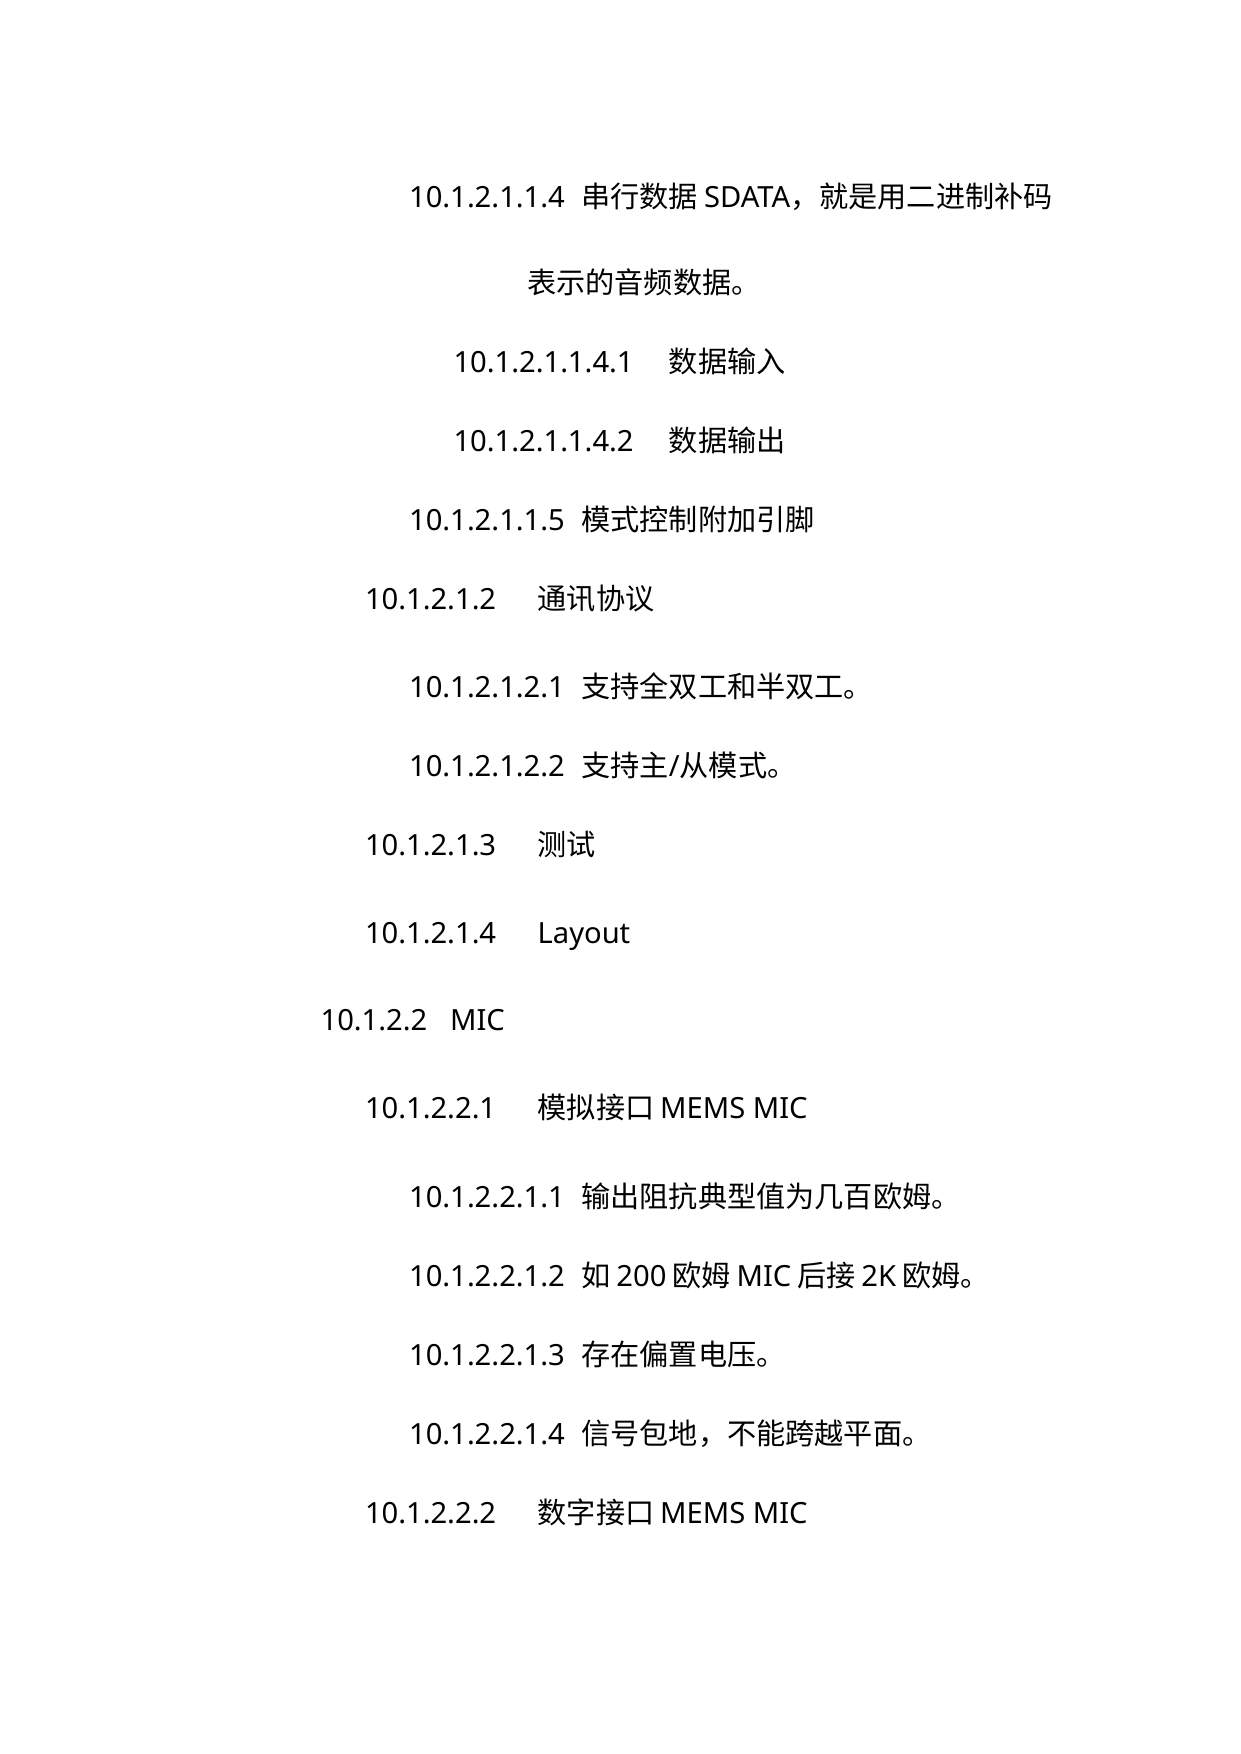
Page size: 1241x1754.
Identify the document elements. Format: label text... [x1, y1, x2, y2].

subtitle 模式控制附加引脚 [409, 485, 1053, 550]
subtitle 支持主/从模式。 [409, 732, 1053, 797]
subtitle 串行数据SDATA，就是用二进制补码表示的音频数据。 [409, 162, 1053, 313]
subtitle Layout [365, 899, 1053, 964]
subtitle 存在偏置电压。 [409, 1320, 1053, 1385]
subtitle 测试 [365, 811, 1053, 876]
subtitle 信号包地，不能跨越平面。 [409, 1399, 1053, 1464]
subtitle 通讯协议 [365, 564, 1053, 629]
subtitle MIC [320, 986, 1053, 1051]
subtitle 模拟接口MEMS MIC [365, 1074, 1053, 1139]
subtitle 数字接口MEMS MIC [365, 1478, 1053, 1543]
subtitle 如200欧姆MIC后接2K欧姆。 [409, 1241, 1053, 1306]
subtitle 数据输出 [453, 406, 1053, 471]
subtitle 输出阻抗典型值为几百欧姆。 [409, 1162, 1053, 1227]
subtitle 数据输入 [453, 327, 1053, 392]
subtitle 支持全双工和半双工。 [409, 653, 1053, 718]
